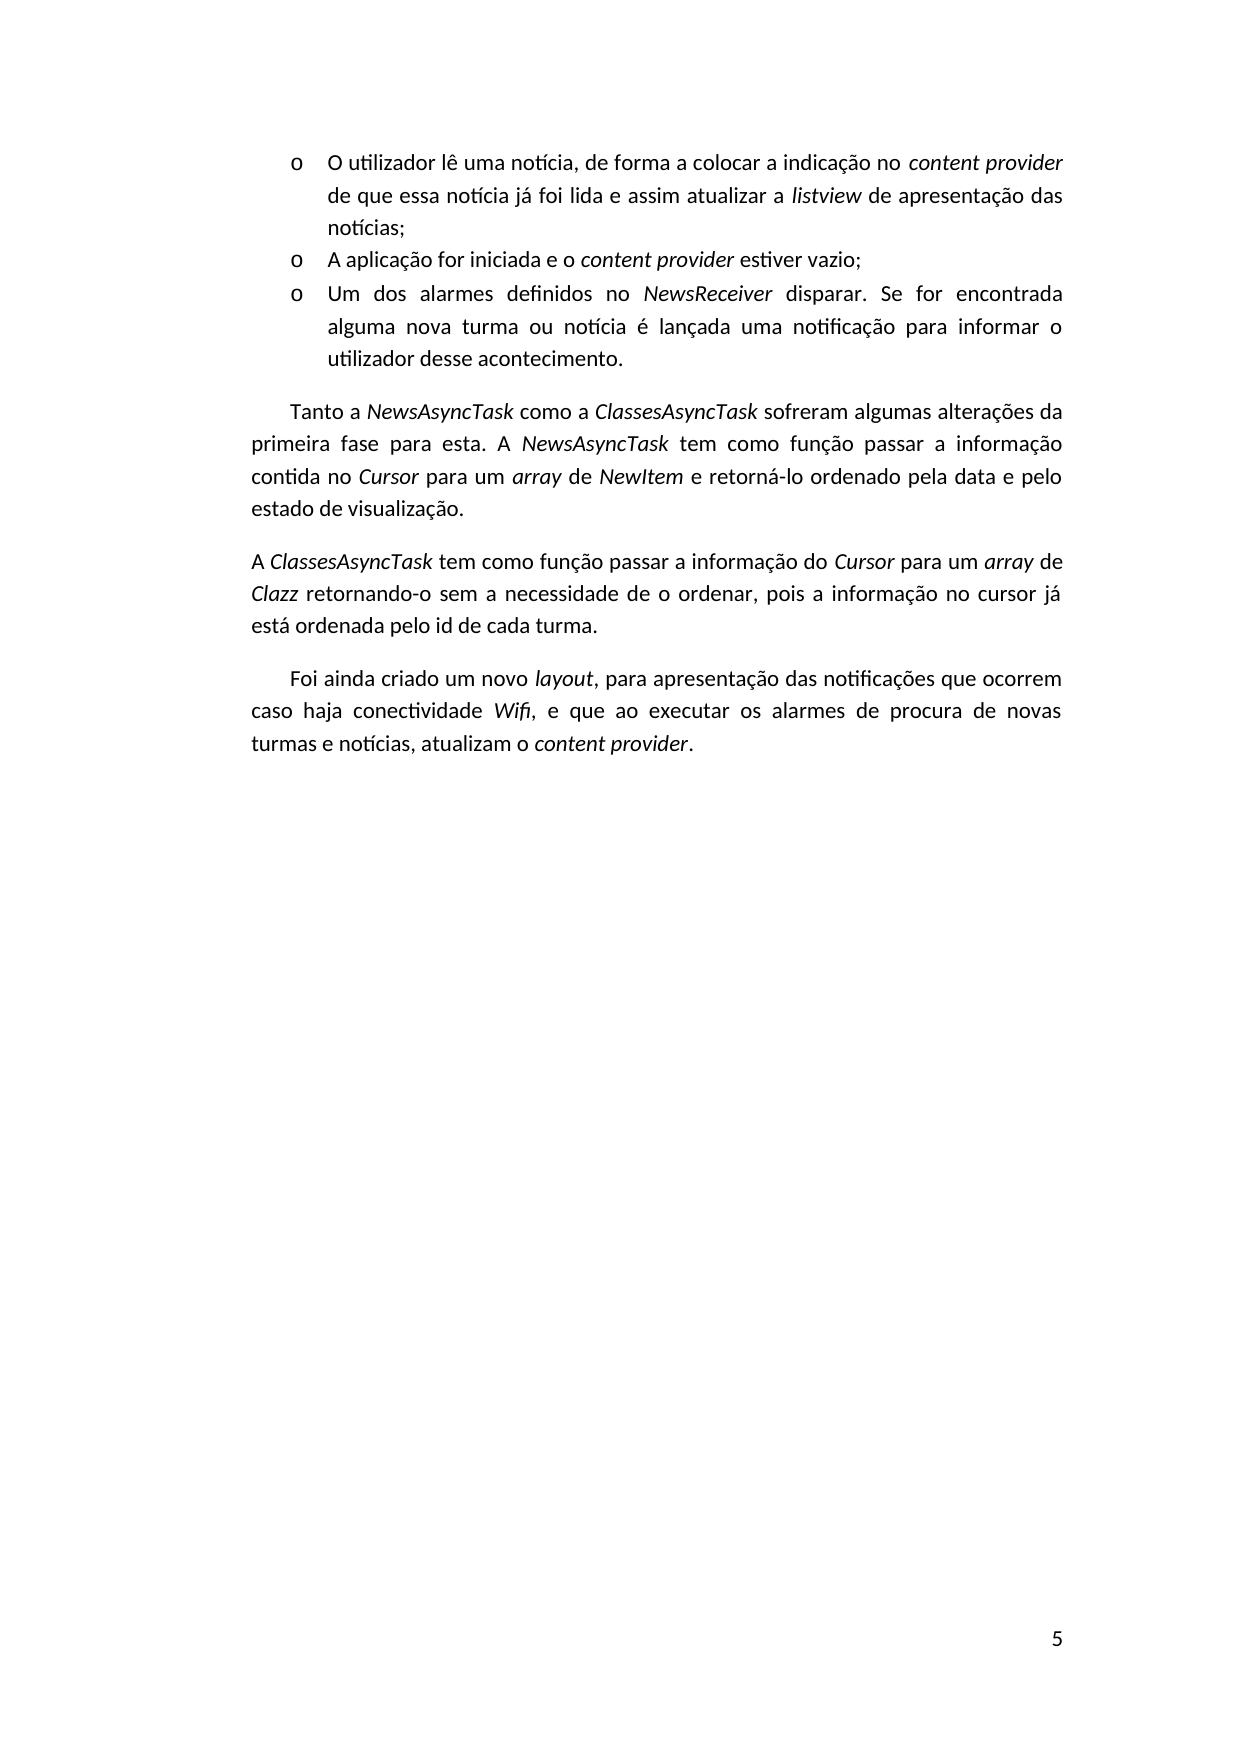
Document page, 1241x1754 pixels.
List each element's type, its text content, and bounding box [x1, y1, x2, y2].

text Foi ainda criado um novo layout, para apresentação das notificações que ocorrem caso haja conectividade Wifi, e que ao executar os alarmes de procura de novas turmas e notícias, atualizam o content provider. [251, 664, 1063, 757]
list Um dos alarmes definidos no NewsReceiver disparar. Se for encontrada alguma nova turma ou notícia é lançada uma notificação para informar o utilizador desse acontecimento. [290, 279, 1063, 372]
text Tanto a NewsAsyncTask como a ClassesAsyncTask sofreram algumas alterações da primeira fase para esta. A NewsAsyncTask tem como função passar a informação contida no Cursor para um array de NewItem e retorná-lo ordenado pela data e pelo estado de visualização. [251, 397, 1063, 522]
text A ClassesAsyncTask tem como função passar a informação do Cursor para um array de Clazz retornando-o sem a necessidade de o ordenar, pois a informação no cursor já está ordenada pelo id de cada turma. [251, 547, 1063, 639]
list A aplicação for iniciada e o content provider estiver vazio; [290, 245, 1063, 274]
